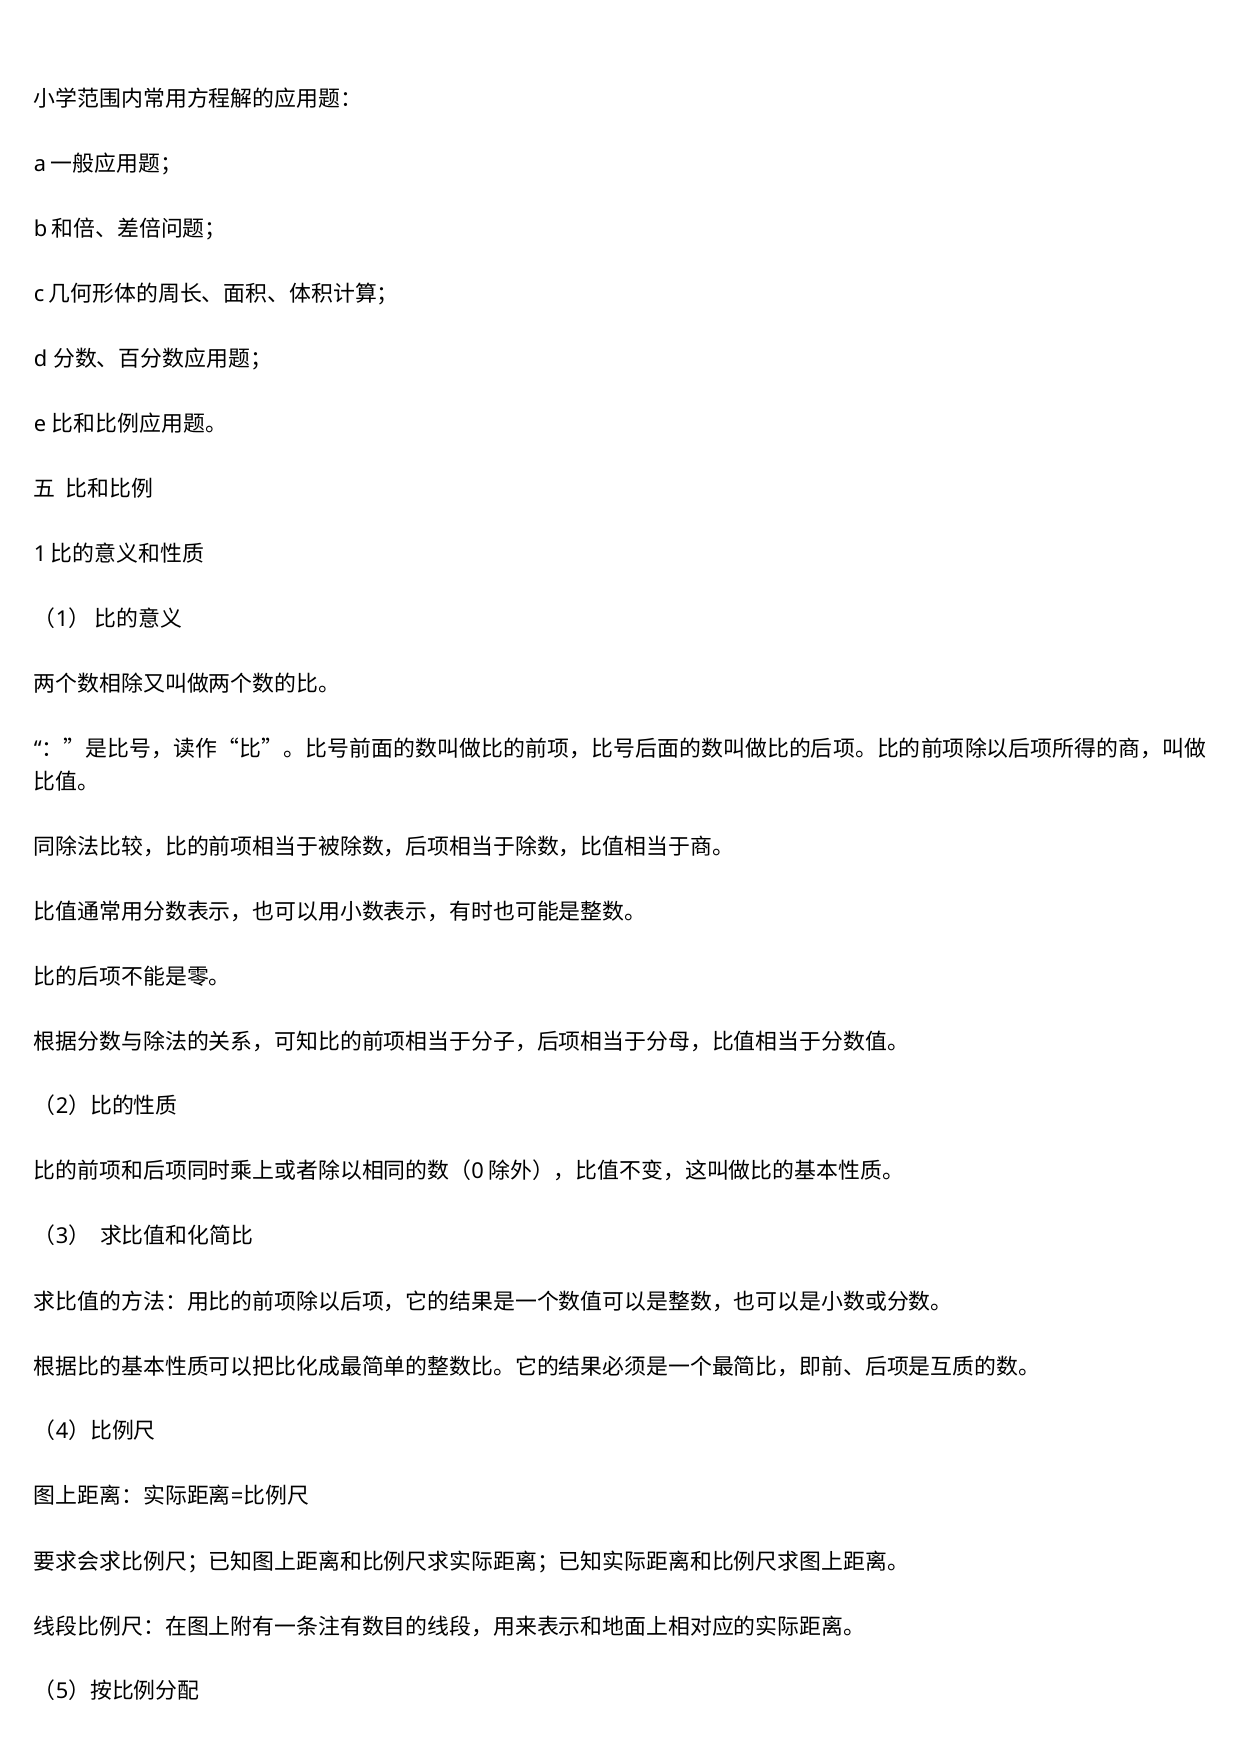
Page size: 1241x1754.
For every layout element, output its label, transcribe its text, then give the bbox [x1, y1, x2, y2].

text d 分数、百分数应用题； [34, 341, 1207, 373]
text 比的前项和后项同时乘上或者除以相同的数（0除外），比值不变，这叫做比的基本性质。 [34, 1153, 1207, 1186]
text 根据分数与除法的关系，可知比的前项相当于分子，后项相当于分母，比值相当于分数值。 [34, 1023, 1207, 1056]
text 两个数相除又叫做两个数的比。 [34, 666, 1207, 698]
text 小学范围内常用方程解的应用题： [34, 81, 1207, 113]
text 线段比例尺：在图上附有一条注有数目的线段，用来表示和地面上相对应的实际距离。 [34, 1608, 1207, 1641]
text （3） 求比值和化简比 [34, 1218, 1207, 1251]
text （1） 比的意义 [34, 601, 1207, 633]
text 根据比的基本性质可以把比化成最简单的整数比。它的结果必须是一个最简比，即前、后项是互质的数。 [34, 1348, 1207, 1381]
text 求比值的方法：用比的前项除以后项，它的结果是一个数值可以是整数，也可以是小数或分数。 [34, 1283, 1207, 1316]
text （5）按比例分配 [34, 1673, 1207, 1706]
text 1比的意义和性质 [34, 536, 1207, 568]
text c几何形体的周长、面积、体积计算； [34, 276, 1207, 308]
text 五 比和比例 [34, 471, 1207, 503]
text a一般应用题； [34, 146, 1207, 178]
text （4）比例尺 [34, 1413, 1207, 1446]
text 要求会求比例尺；已知图上距离和比例尺求实际距离；已知实际距离和比例尺求图上距离。 [34, 1543, 1207, 1576]
text 比的后项不能是零。 [34, 958, 1207, 991]
text 比值通常用分数表示，也可以用小数表示，有时也可能是整数。 [34, 893, 1207, 926]
text （2）比的性质 [34, 1088, 1207, 1121]
text “：”是比号，读作“比”。比号前面的数叫做比的前项，比号后面的数叫做比的后项。比的前项除以后项所得的商，叫做比值。 [34, 731, 1207, 796]
text 同除法比较，比的前项相当于被除数，后项相当于除数，比值相当于商。 [34, 828, 1207, 861]
text e 比和比例应用题。 [34, 406, 1207, 438]
text 图上距离：实际距离=比例尺 [34, 1478, 1207, 1511]
text b和倍、差倍问题； [34, 211, 1207, 243]
